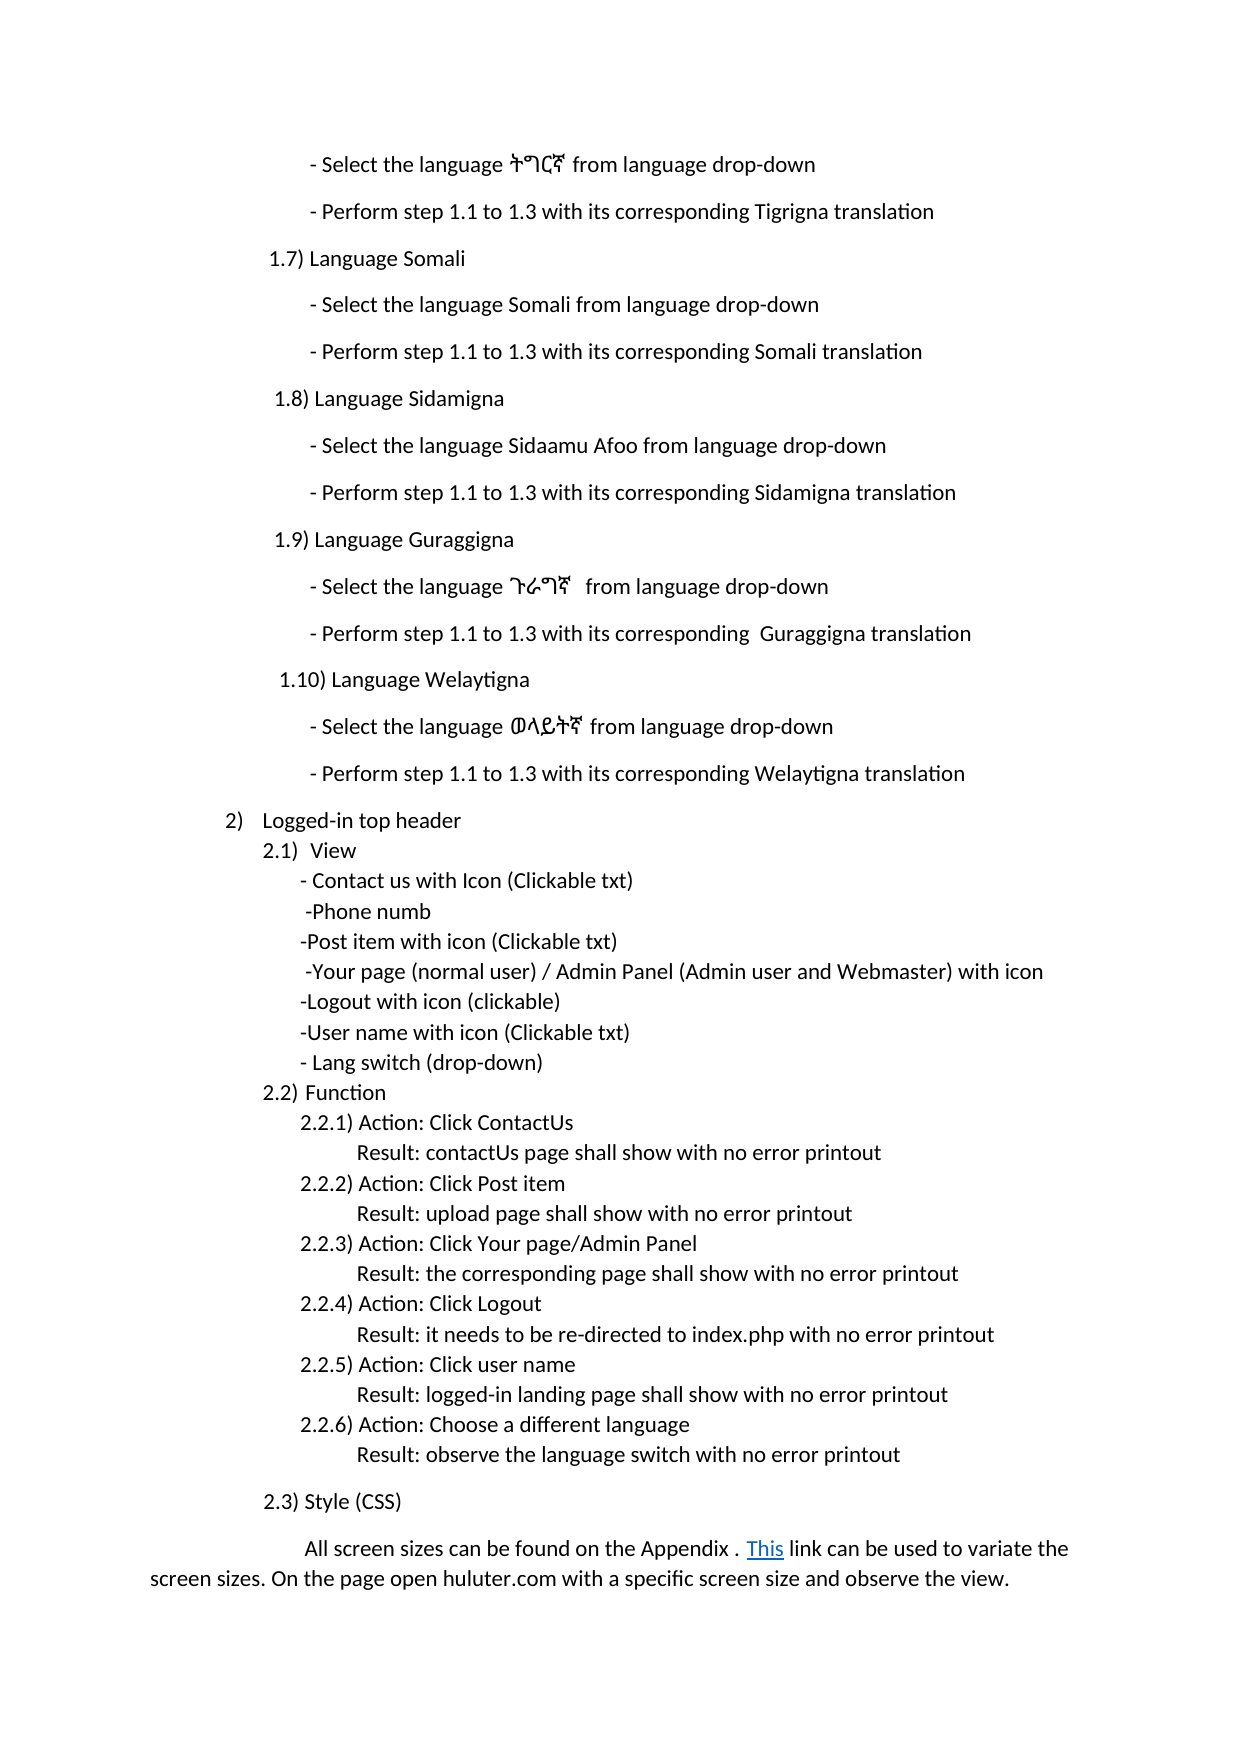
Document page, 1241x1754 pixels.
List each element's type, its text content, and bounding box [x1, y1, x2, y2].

list Logged-in top header [225, 806, 1090, 834]
list Result: logged-in landing page shall show with no error printout [300, 1380, 1090, 1408]
list Result: it needs to be re-directed to index.php with no error printout [300, 1320, 1090, 1348]
list 2.2.4) Action: Click Logout [300, 1289, 1090, 1318]
text - Select the language ትግርኛ from language drop-down [150, 150, 1090, 178]
text - Select the language ጉራግኛ from language drop-down [150, 572, 1090, 600]
text - Select the language ወላይትኛ from language drop-down [150, 712, 1090, 741]
list View [262, 836, 1090, 864]
list Result: observe the language switch with no error printout [300, 1441, 1090, 1469]
list Result: upload page shall show with no error printout [300, 1199, 1090, 1227]
list -Post item with icon (Clickable txt) [300, 927, 1090, 955]
text - Select the language Sidaamu Afoo from language drop-down [150, 431, 1090, 459]
list - Lang switch (drop-down) [300, 1048, 1090, 1076]
text 1.7) Language Somali [150, 244, 1090, 272]
text 1.8) Language Sidamigna [150, 384, 1090, 412]
list -Your page (normal user) / Admin Panel (Admin user and Webmaster) with icon -Logout with icon (clickable) [300, 957, 1090, 1016]
text - Select the language Somali from language drop-down [150, 291, 1090, 319]
list -Phone numb [300, 897, 1090, 925]
text All screen sizes can be found on the Appendix . This link can be used to variate the screen sizes. On the page open huluter.com with a specific screen size and observe the view. [150, 1534, 1090, 1593]
list 2.2.6) Action: Choose a different language [300, 1410, 1090, 1438]
list 2.2.1) Action: Click ContactUs [300, 1108, 1090, 1136]
text - Perform step 1.1 to 1.3 with its corresponding Somali translation [150, 337, 1090, 366]
text - Perform step 1.1 to 1.3 with its corresponding Sidamigna translation [150, 478, 1090, 506]
list 2.2.5) Action: Click user name [300, 1350, 1090, 1378]
list Function [262, 1078, 1090, 1106]
text 1.9) Language Guraggigna [150, 525, 1090, 553]
list Result: the corresponding page shall show with no error printout [300, 1259, 1090, 1287]
list 2.2.3) Action: Click Your page/Admin Panel [300, 1229, 1090, 1257]
text 2.3) Style (CSS) [150, 1487, 1090, 1516]
text 1.10) Language Welaytigna [150, 666, 1090, 694]
list - Contact us with Icon (Clickable txt) [300, 867, 1090, 895]
list 2.2.2) Action: Click Post item [300, 1169, 1090, 1197]
list -User name with icon (Clickable txt) [300, 1018, 1090, 1046]
text - Perform step 1.1 to 1.3 with its corresponding Welaytigna translation [150, 759, 1090, 787]
text - Perform step 1.1 to 1.3 with its corresponding Tigrigna translation [150, 197, 1090, 225]
text - Perform step 1.1 to 1.3 with its corresponding Guraggigna translation [150, 619, 1090, 647]
list Result: contactUs page shall show with no error printout [300, 1138, 1090, 1167]
